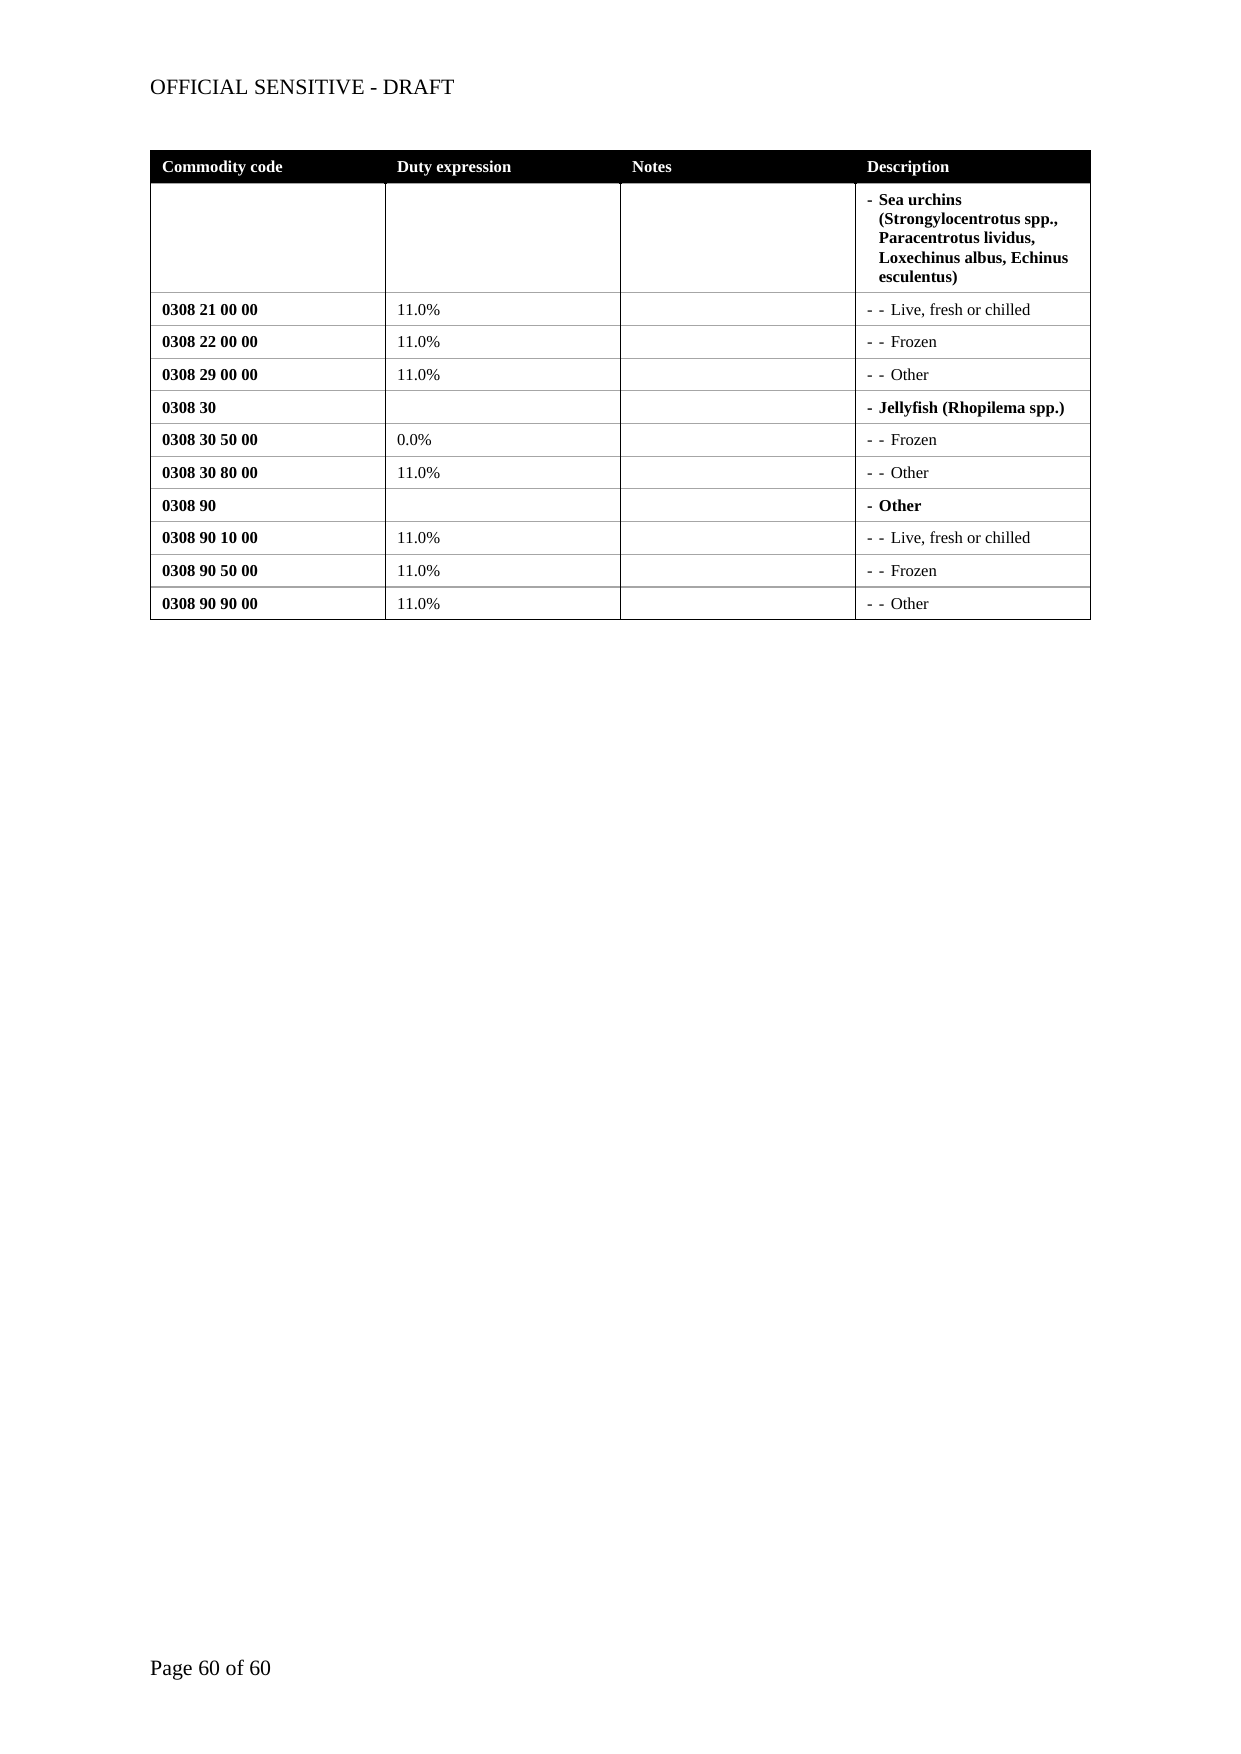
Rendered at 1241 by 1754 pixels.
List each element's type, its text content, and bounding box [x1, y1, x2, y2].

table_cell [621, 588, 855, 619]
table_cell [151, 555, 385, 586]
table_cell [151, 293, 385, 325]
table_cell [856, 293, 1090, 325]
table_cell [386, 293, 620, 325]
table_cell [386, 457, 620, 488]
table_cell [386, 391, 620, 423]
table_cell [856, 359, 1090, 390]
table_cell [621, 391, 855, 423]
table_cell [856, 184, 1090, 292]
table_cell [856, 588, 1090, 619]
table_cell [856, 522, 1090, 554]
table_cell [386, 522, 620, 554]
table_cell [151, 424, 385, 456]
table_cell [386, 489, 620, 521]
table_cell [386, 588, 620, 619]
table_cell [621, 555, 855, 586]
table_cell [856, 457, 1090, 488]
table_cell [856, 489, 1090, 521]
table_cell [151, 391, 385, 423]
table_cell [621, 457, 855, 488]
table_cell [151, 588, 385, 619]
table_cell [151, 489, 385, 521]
table_header Commodity code [151, 151, 384, 183]
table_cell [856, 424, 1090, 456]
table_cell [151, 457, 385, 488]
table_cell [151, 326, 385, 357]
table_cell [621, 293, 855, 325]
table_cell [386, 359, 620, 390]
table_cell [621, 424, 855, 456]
table_header Notes [622, 151, 854, 183]
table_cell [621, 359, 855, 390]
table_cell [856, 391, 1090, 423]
table_header Description [857, 151, 1090, 183]
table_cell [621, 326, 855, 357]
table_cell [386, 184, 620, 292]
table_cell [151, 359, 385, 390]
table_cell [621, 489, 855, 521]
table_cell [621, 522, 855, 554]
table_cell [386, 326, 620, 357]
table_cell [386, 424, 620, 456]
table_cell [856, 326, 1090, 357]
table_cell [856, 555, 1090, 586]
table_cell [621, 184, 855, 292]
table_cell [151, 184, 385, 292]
table_header Duty expression [387, 151, 619, 183]
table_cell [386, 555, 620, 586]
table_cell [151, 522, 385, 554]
